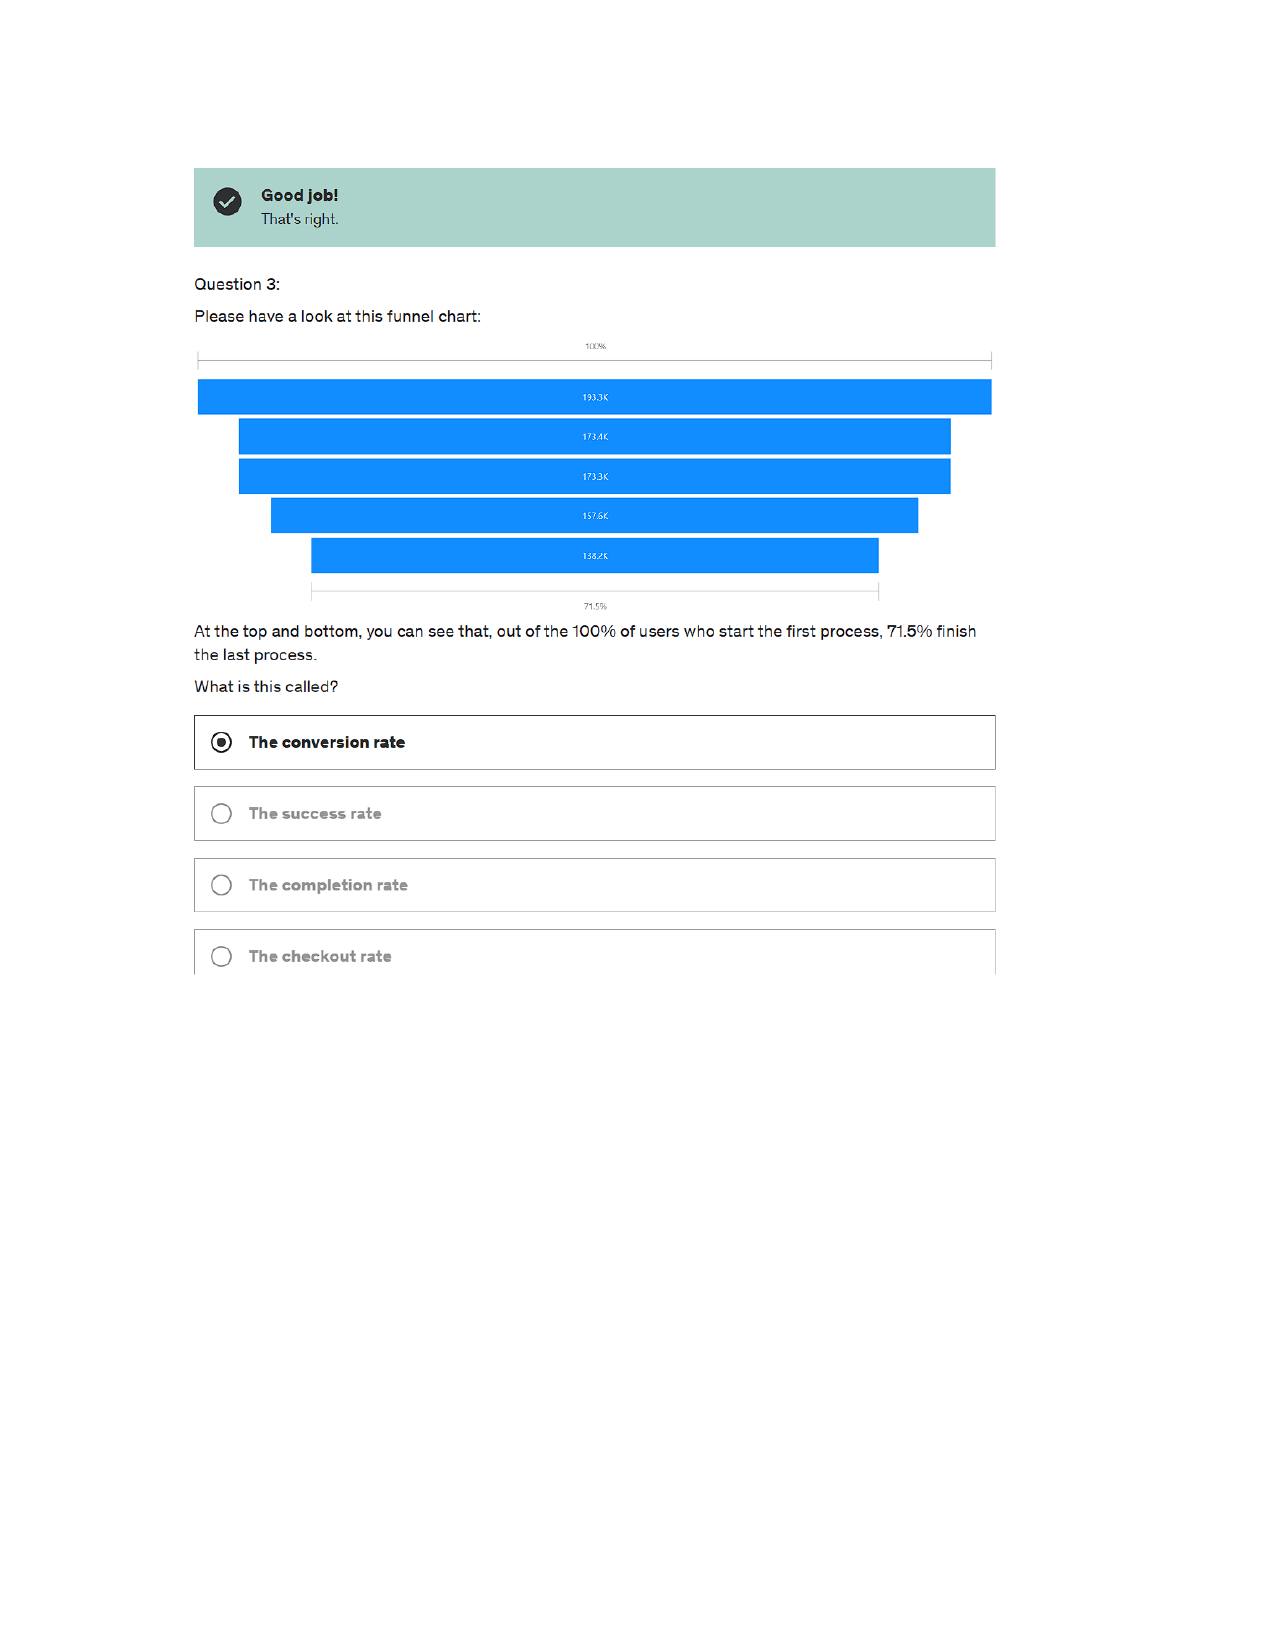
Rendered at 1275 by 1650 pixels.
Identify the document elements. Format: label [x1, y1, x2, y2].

picture [150, 150, 1125, 980]
